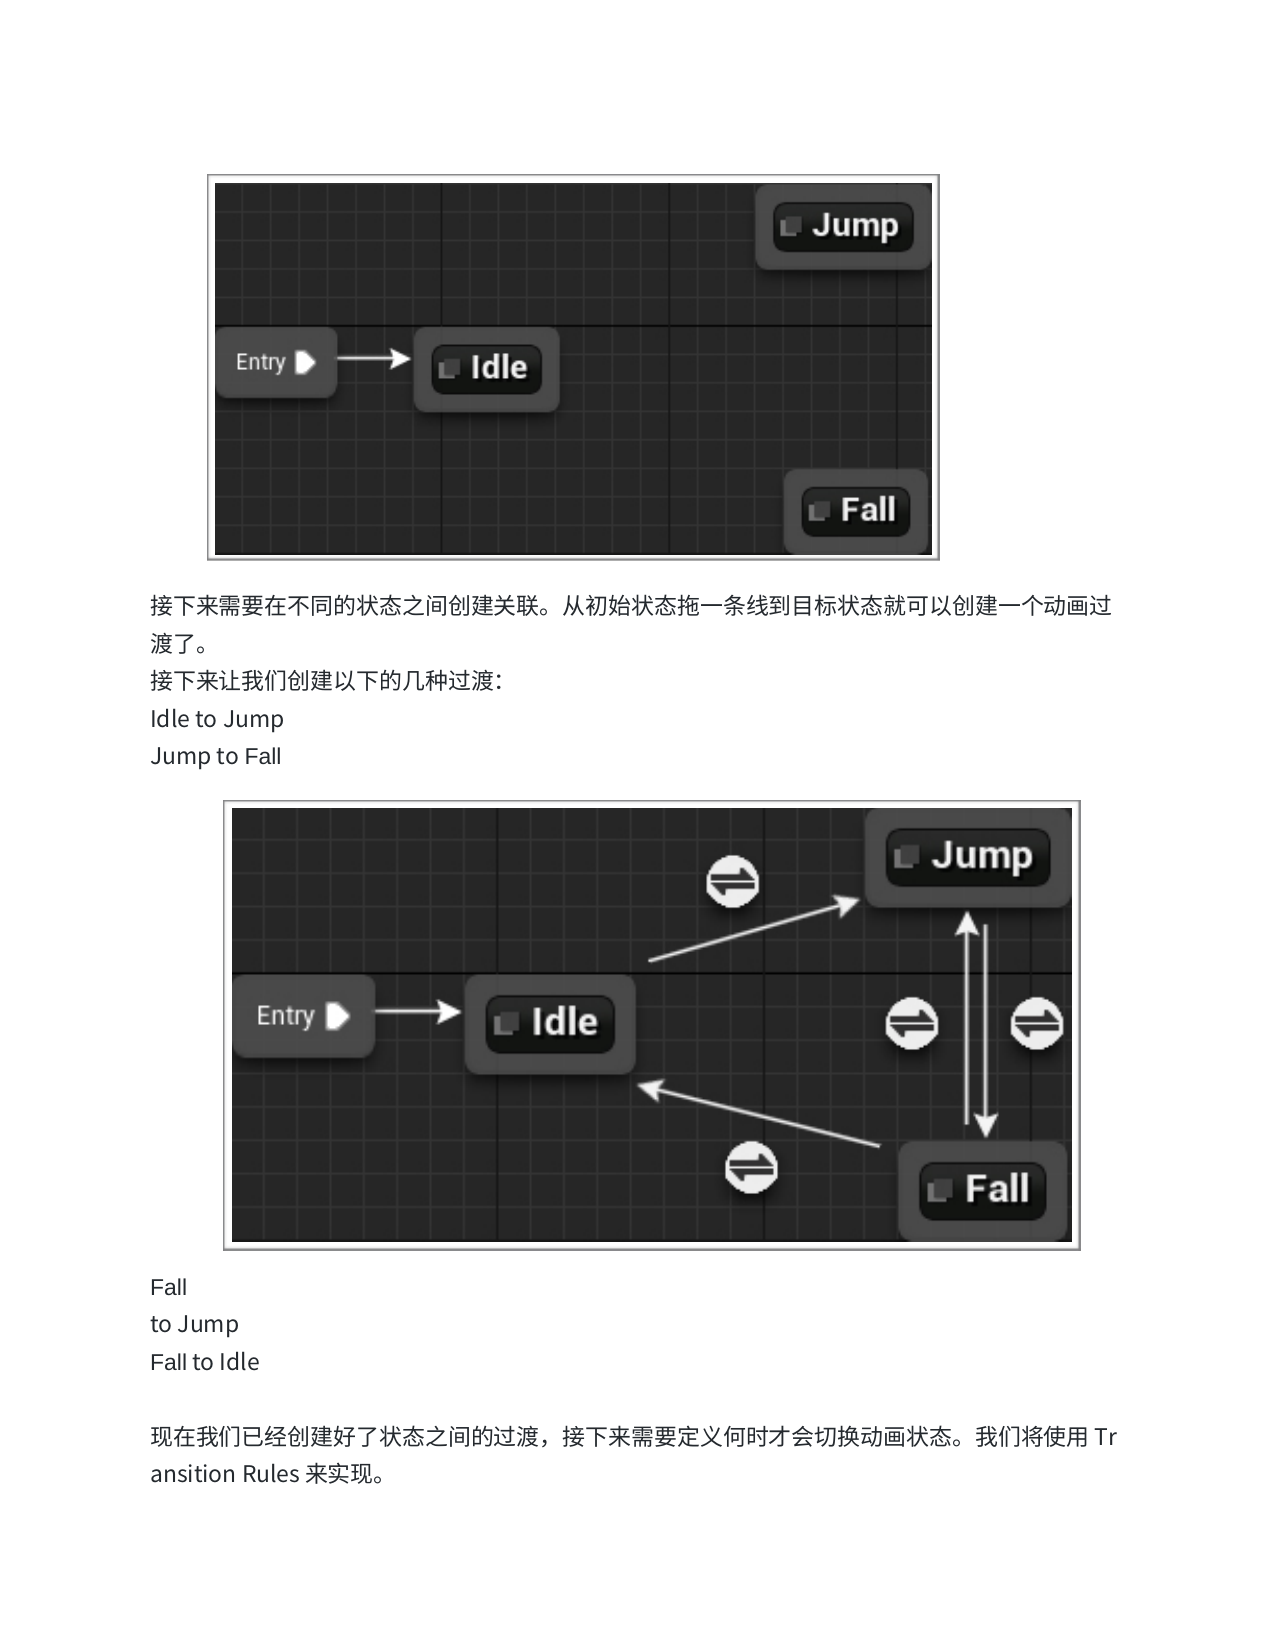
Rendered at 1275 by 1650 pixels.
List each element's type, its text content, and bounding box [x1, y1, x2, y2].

text Jump to Fall [150, 734, 1125, 771]
text 接下来让我们创建以下的几种过渡： [150, 659, 1125, 696]
picture [207, 174, 940, 563]
text Fall to Idle [150, 1339, 1125, 1377]
text Idle to Jump [150, 696, 1125, 734]
text 现在我们已经创建好了状态之间的过渡，接下来需要定义何时才会切换动画状态。我们将使用Transition Rules来实现。 [150, 1414, 1125, 1489]
picture [223, 800, 1081, 1251]
